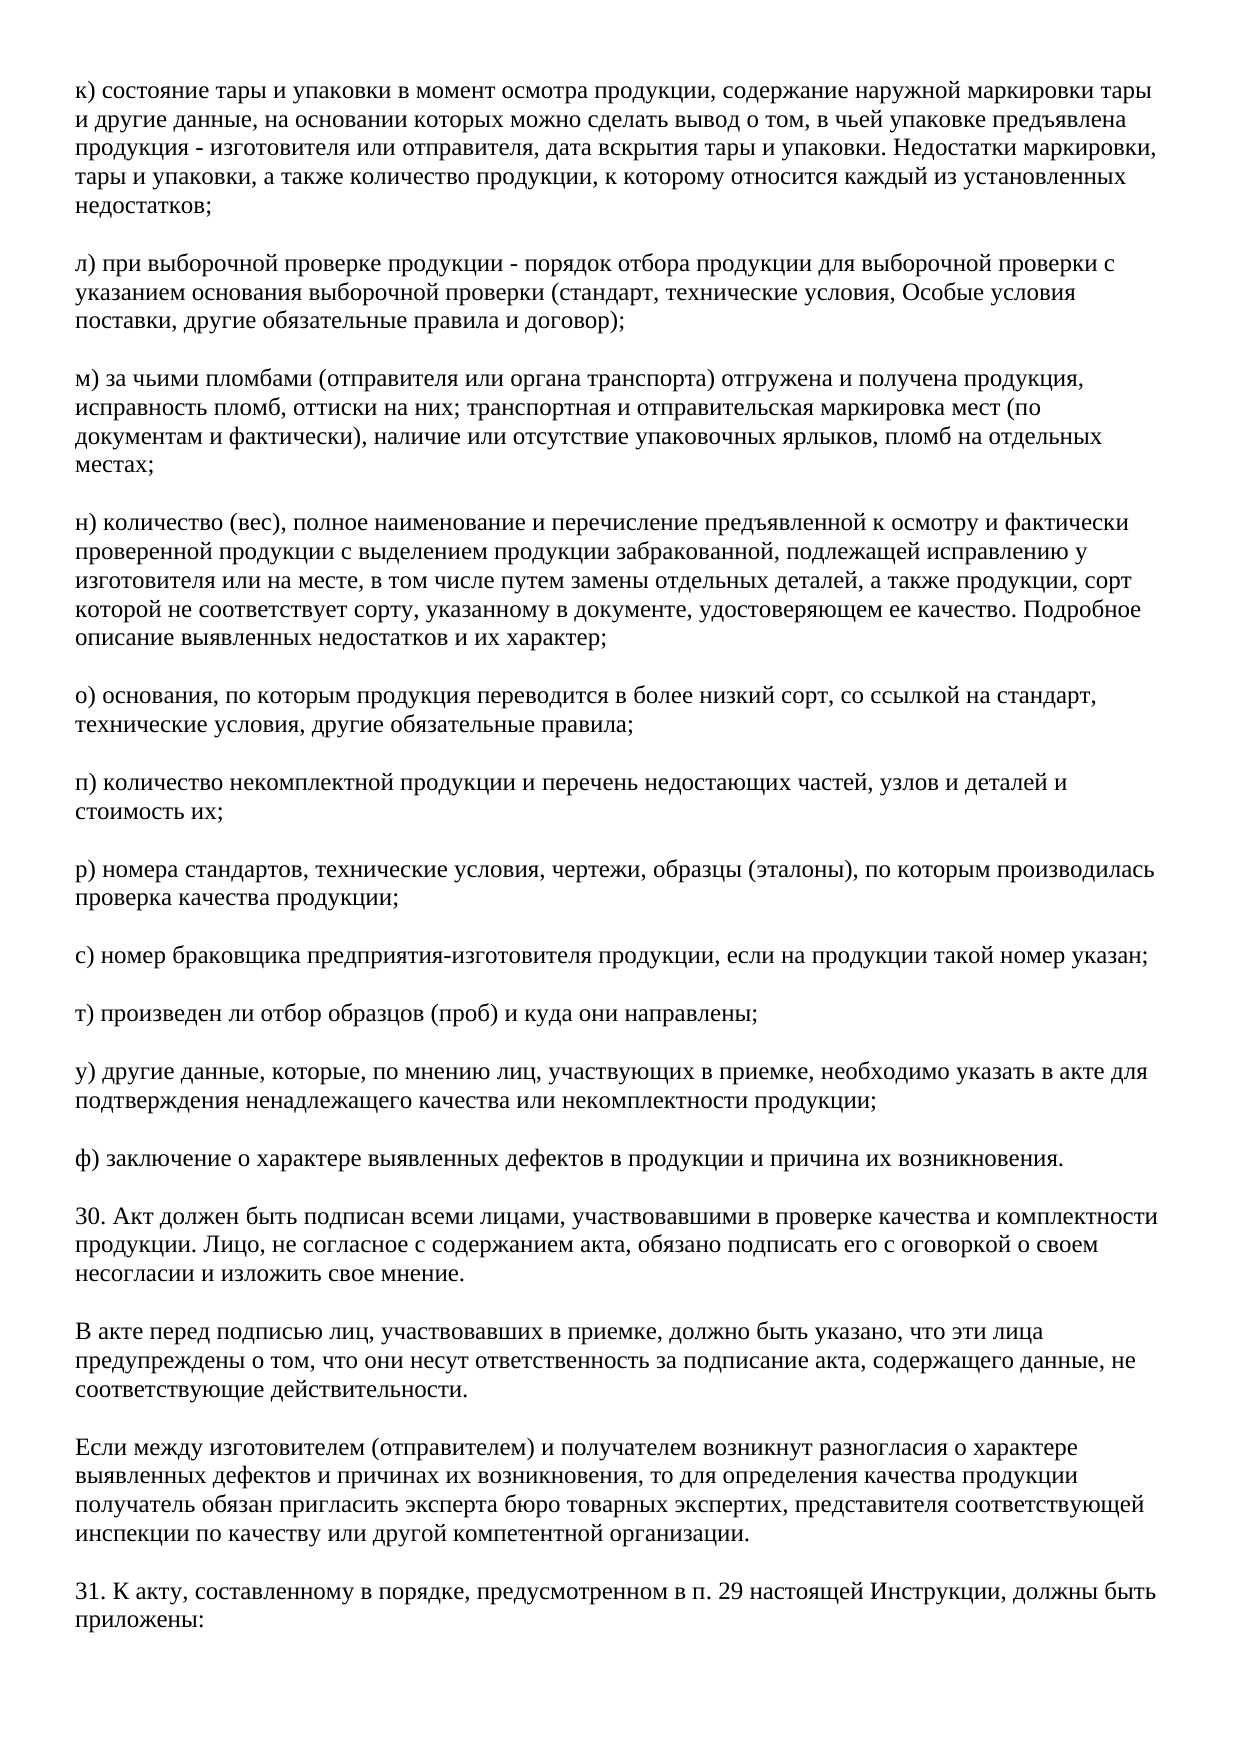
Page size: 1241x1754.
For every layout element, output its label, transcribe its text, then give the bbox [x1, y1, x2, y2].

text л) при выборочной проверке продукции - порядок отбора продукции для выборочной проверки с указанием основания выборочной проверки (стандарт, технические условия, Особые условия поставки, другие обязательные правила и договор); [75, 248, 1165, 334]
text о) основания, по которым продукция переводится в более низкий сорт, со ссылкой на стандарт, технические условия, другие обязательные правила; [75, 680, 1165, 738]
text р) номера стандартов, технические условия, чертежи, образцы (эталоны), по которым производилась проверка качества продукции; [75, 854, 1165, 911]
text ф) заключение о характере выявленных дефектов в продукции и причина их возникновения. [75, 1143, 1165, 1172]
text с) номер браковщика предприятия-изготовителя продукции, если на продукции такой номер указан; [75, 940, 1165, 969]
text у) другие данные, которые, по мнению лиц, участвующих в приемке, необходимо указать в акте для подтверждения ненадлежащего качества или некомплектности продукции; [75, 1056, 1165, 1114]
text т) произведен ли отбор образцов (проб) и куда они направлены; [75, 998, 1165, 1027]
text 30. Акт должен быть подписан всеми лицами, участвовавшими в проверке качества и комплектности продукции. Лицо, не согласное с содержанием акта, обязано подписать его с оговоркой о своем несогласии и изложить свое мнение. [75, 1201, 1165, 1287]
text м) за чьими пломбами (отправителя или органа транспорта) отгружена и получена продукция, исправность пломб, оттиски на них; транспортная и отправительская маркировка мест (по документам и фактически), наличие или отсутствие упаковочных ярлыков, пломб на отдельных местах; [75, 363, 1165, 478]
text к) состояние тары и упаковки в момент осмотра продукции, содержание наружной маркировки тары и другие данные, на основании которых можно сделать вывод о том, в чьей упаковке предъявлена продукция - изготовителя или отправителя, дата вскрытия тары и упаковки. Недостатки маркировки, тары и упаковки, а также количество продукции, к которому относится каждый из установленных недостатков; [75, 75, 1165, 219]
text Если между изготовителем (отправителем) и получателем возникнут разногласия о характере выявленных дефектов и причинах их возникновения, то для определения качества продукции получатель обязан пригласить эксперта бюро товарных экспертих, представителя соответствующей инспекции по качеству или другой компетентной организации. [75, 1432, 1165, 1547]
text В акте перед подписью лиц, участвовавших в приемке, должно быть указано, что эти лица предупреждены о том, что они несут ответственность за подписание акта, содержащего данные, не соответствующие действительности. [75, 1316, 1165, 1402]
text п) количество некомплектной продукции и перечень недостающих частей, узлов и деталей и стоимость их; [75, 767, 1165, 824]
text 31. К акту, составленному в порядке, предусмотренном в п. 29 настоящей Инструкции, должны быть приложены: [75, 1576, 1165, 1633]
text н) количество (вес), полное наименование и перечисление предъявленной к осмотру и фактически проверенной продукции с выделением продукции забракованной, подлежащей исправлению у изготовителя или на месте, в том числе путем замены отдельных деталей, а также продукции, сорт которой не соответствует сорту, указанному в документе, удостоверяющем ее качество. Подробное описание выявленных недостатков и их характер; [75, 507, 1165, 651]
